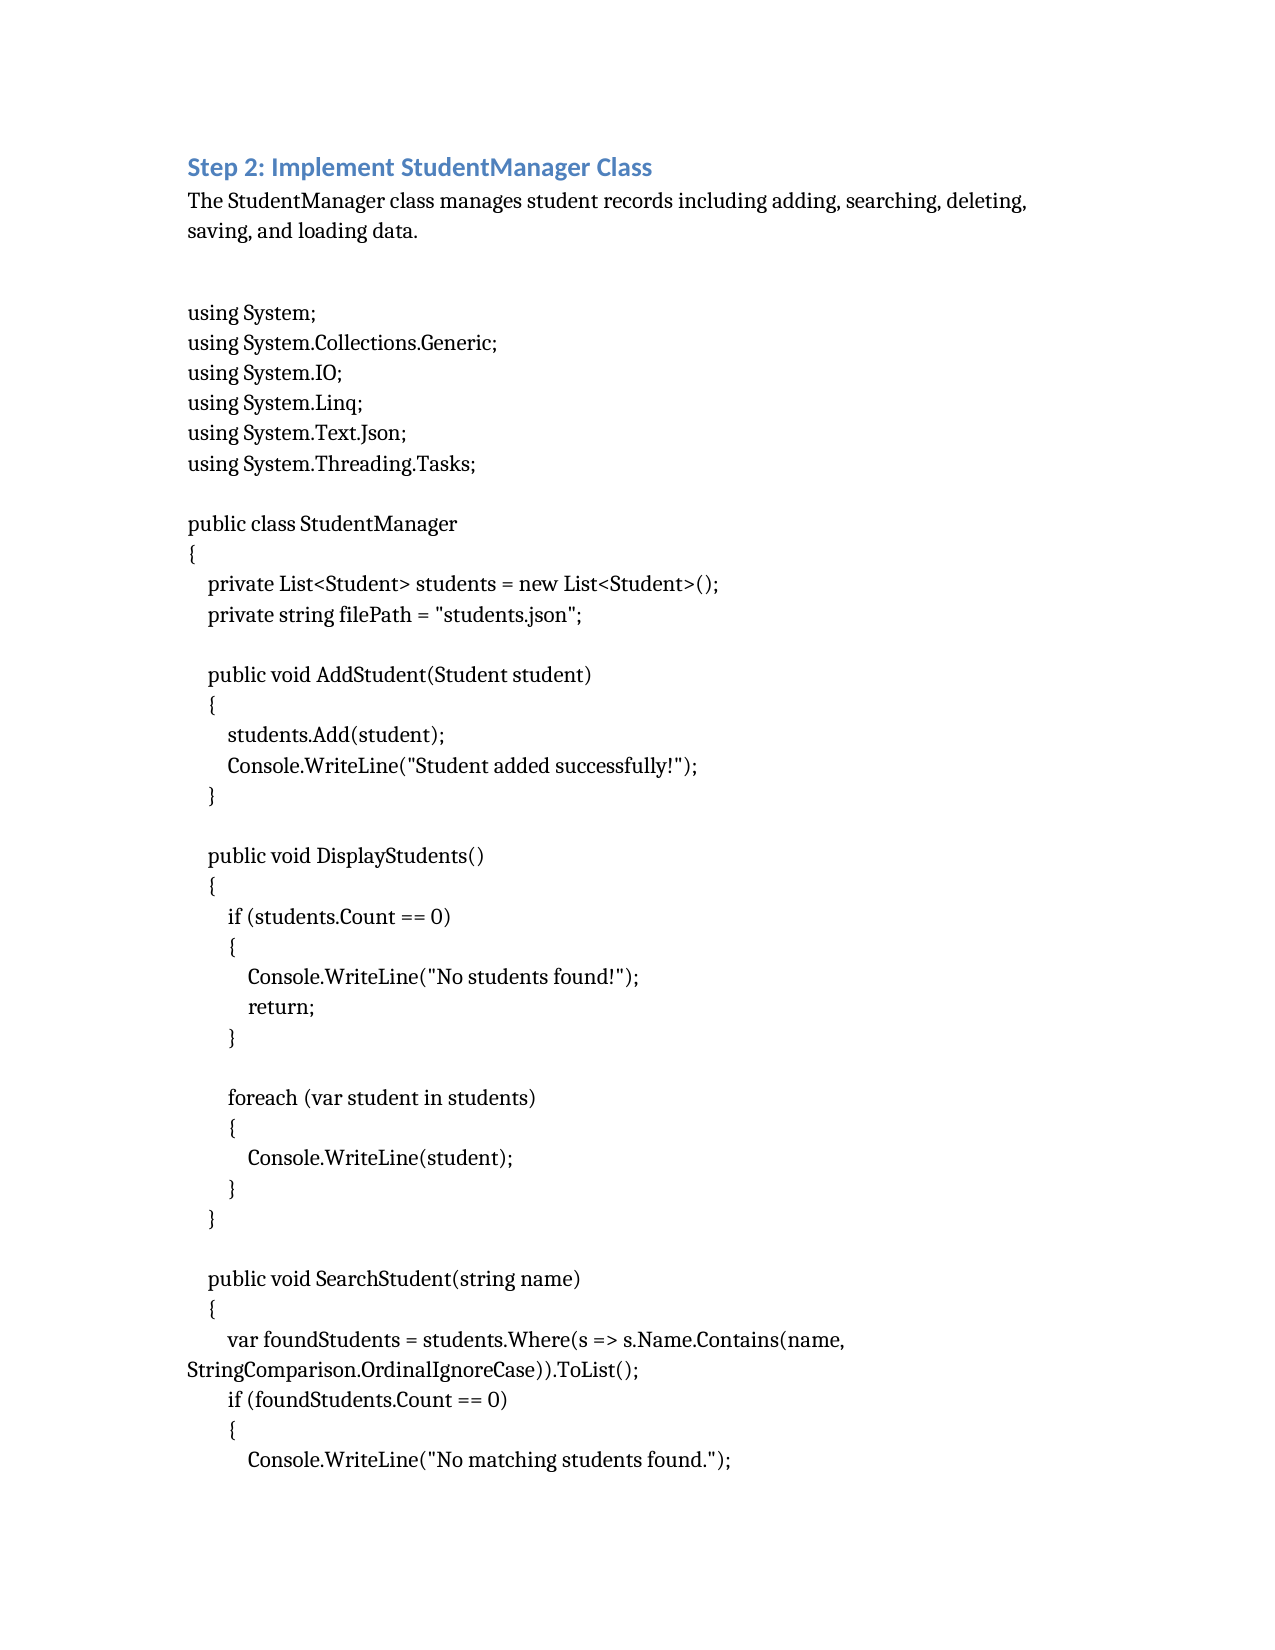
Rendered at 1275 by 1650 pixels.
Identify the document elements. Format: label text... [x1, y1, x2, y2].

subtitle Step 2: Implement StudentManager Class [187, 150, 1087, 183]
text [187, 269, 1087, 1474]
text The StudentManager class manages student records including adding, searching, deleting, saving, and loading data. [187, 188, 1087, 244]
